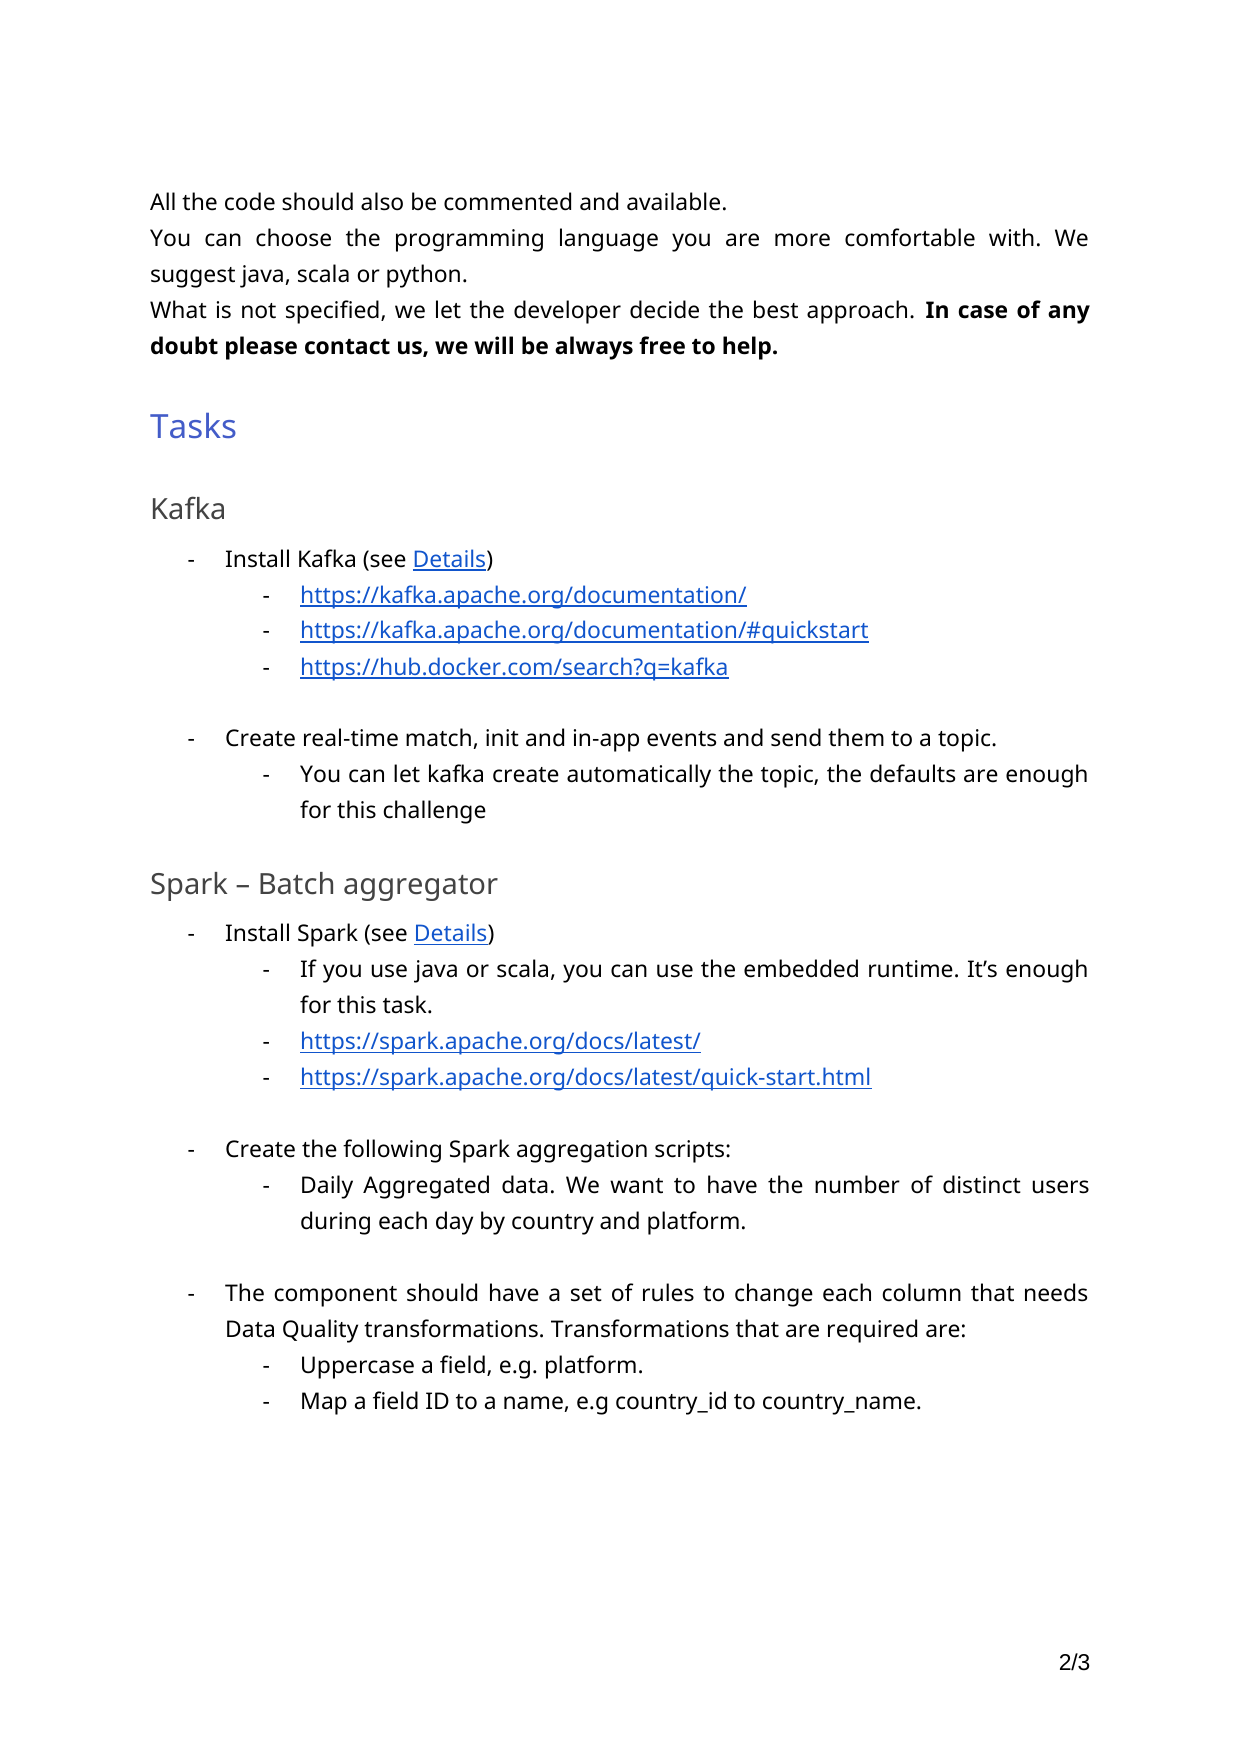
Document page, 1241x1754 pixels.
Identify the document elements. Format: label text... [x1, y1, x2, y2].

subtitle Spark – Batch aggregator [150, 863, 1090, 903]
list Uppercase a field, e.g. platform. [262, 1349, 1090, 1380]
list https://spark.apache.org/docs/latest/ [262, 1025, 1090, 1056]
list https://kafka.apache.org/documentation/#quickstart [262, 614, 1090, 646]
text All the code should also be commented and available. [150, 186, 1090, 217]
subtitle Kafka [150, 489, 1090, 528]
list If you use java or scala, you can use the embedded runtime. It’s enough for this task. [262, 953, 1090, 1021]
list https://hub.docker.com/search?q=kafka [262, 650, 1090, 682]
list https://kafka.apache.org/documentation/ [262, 578, 1090, 610]
list Daily Aggregated data. We want to have the number of distinct users during each day by country and platform. [262, 1169, 1090, 1236]
subtitle Tasks [150, 403, 1090, 448]
list Install Spark (see Details) [187, 917, 1090, 949]
text You can choose the programming language you are more comfortable with. We suggest java, scala or python. [150, 222, 1090, 289]
text What is not specified, we let the developer decide the best approach. In case of any doubt please contact us, we will be always free to help. [150, 294, 1090, 361]
list Map a field ID to a name, e.g country_id to country_name. [262, 1384, 1090, 1416]
list https://spark.apache.org/docs/latest/quick-start.html [262, 1061, 1090, 1092]
list Create the following Spark aggregation scripts: [187, 1133, 1090, 1164]
list Install Kafka (see Details) [187, 543, 1090, 574]
list You can let kafka create automatically the topic, the defaults are enough for this challenge [262, 758, 1090, 825]
list The component should have a set of rules to change each column that needs Data Quality transformations. Transformations that are required are: [187, 1277, 1090, 1344]
list Create real-time match, init and in-app events and send them to a topic. [187, 722, 1090, 753]
